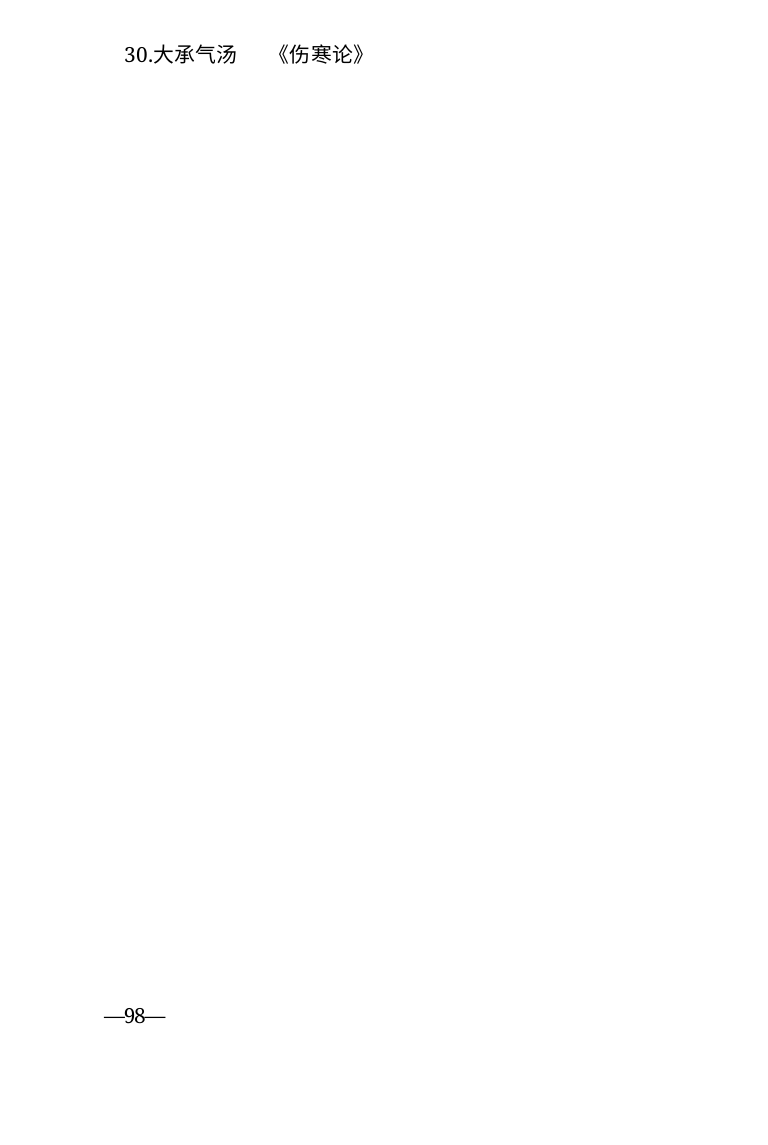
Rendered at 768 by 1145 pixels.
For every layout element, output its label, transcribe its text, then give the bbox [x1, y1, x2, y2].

text 30.大承气汤 《伤寒论》 [124, 42, 656, 67]
